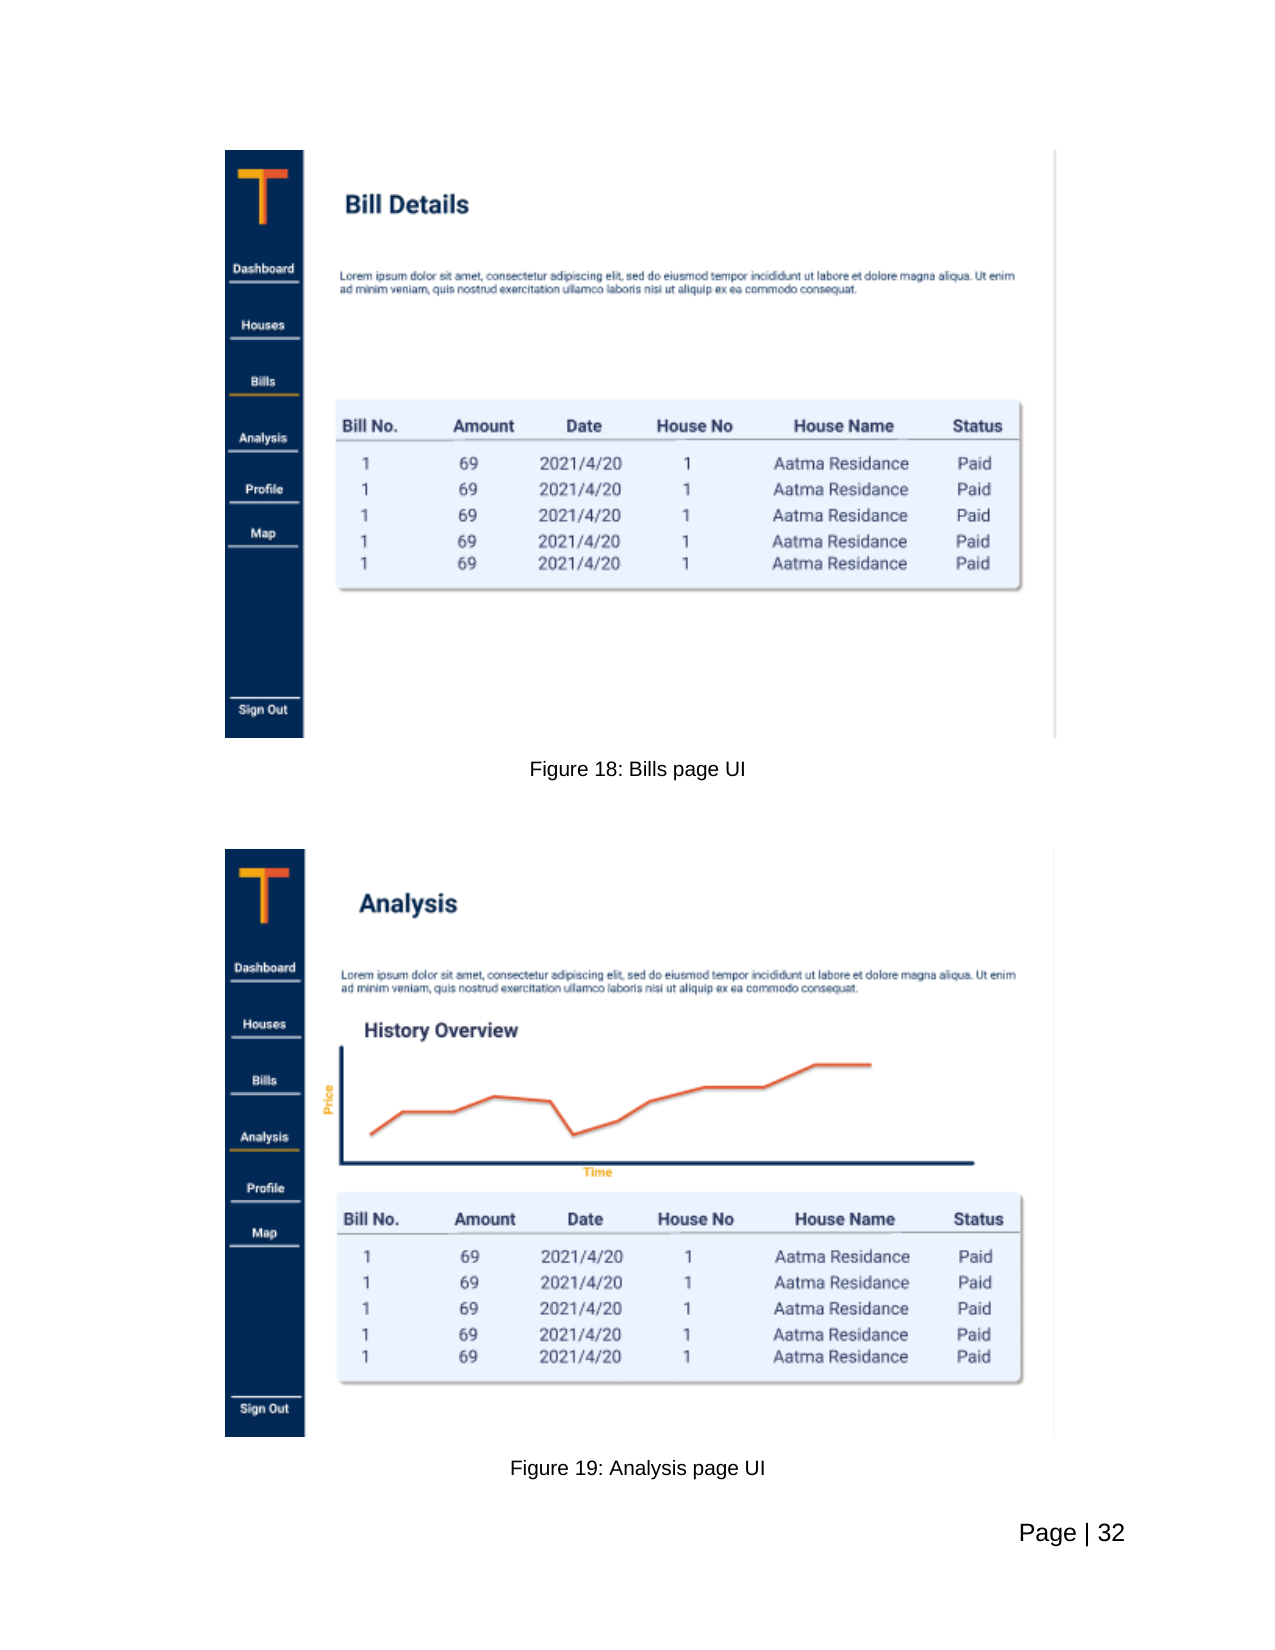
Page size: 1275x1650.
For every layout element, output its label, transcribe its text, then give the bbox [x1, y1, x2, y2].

text Figure 18: Bills page UI [150, 757, 1125, 781]
picture [225, 849, 1055, 1437]
picture [225, 150, 1057, 738]
text Figure 19: Analysis page UI [150, 1456, 1125, 1479]
